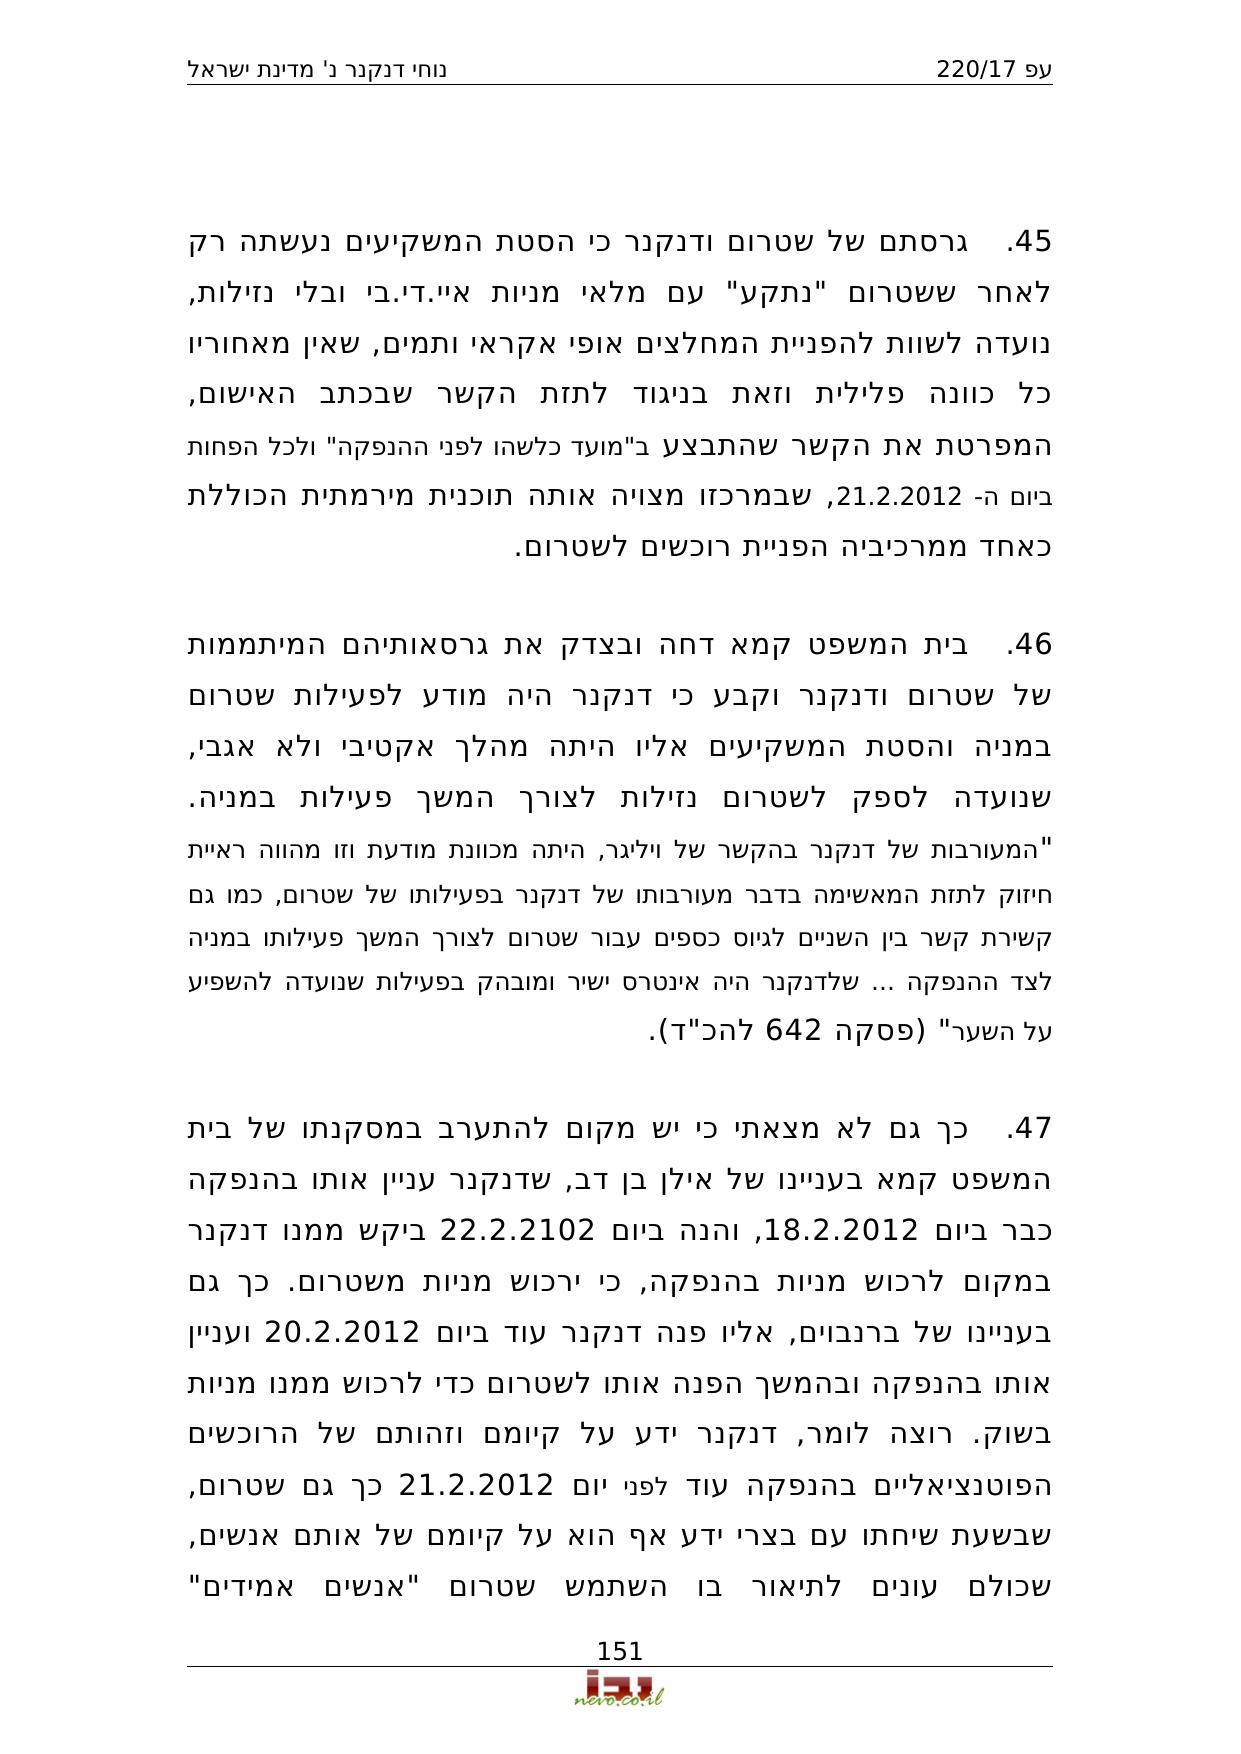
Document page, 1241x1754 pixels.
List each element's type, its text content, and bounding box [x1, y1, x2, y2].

text 45. גרסתם של שטרום ודנקנר כי הסטת המשקיעים נעשתה רק לאחר ששטרום "נתקע" עם מלאי מניות איי.די.בי ובלי נזילות, נועדה לשוות להפניית המחלצים אופי אקראי ותמים, שאין מאחוריו כל כוונה פלילית וזאת בניגוד לתזת הקשר שבכתב האישום, המפרטת את הקשר שהתבצע ב"מועד כלשהו לפני ההנפקה" ולכל הפחות ביום ה- 21.2.2012, שבמרכזו מצויה אותה תוכנית מירמתית הכוללת כאחד ממרכיביה הפניית רוכשים לשטרום. [187, 224, 1053, 564]
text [187, 1111, 1053, 1604]
text 46. בית המשפט קמא דחה ובצדק את גרסאותיהם המיתממות של שטרום ודנקנר וקבע כי דנקנר היה מודע לפעילות שטרום במניה והסטת המשקיעים אליו היתה מהלך אקטיבי ולא אגבי, שנועדה לספק לשטרום נזילות לצורך המשך פעילות במניה. "המעורבות של דנקנר בהקשר של ויליגר, היתה מכוונת מודעת וזו מהווה ראיית חיזוק לתזת המאשימה בדבר מעורבותו של דנקנר בפעילותו של שטרום, כמו גם קשירת קשר בין השניים לגיוס כספים עבור שטרום לצורך המשך פעילותו במניה לצד ההנפקה ... שלדנקנר היה אינטרס ישיר ומובהק בפעילות שנועדה להשפיע על השער" (פסקה 642 להכ"ד). [187, 627, 1053, 1047]
picture [574, 1669, 666, 1707]
